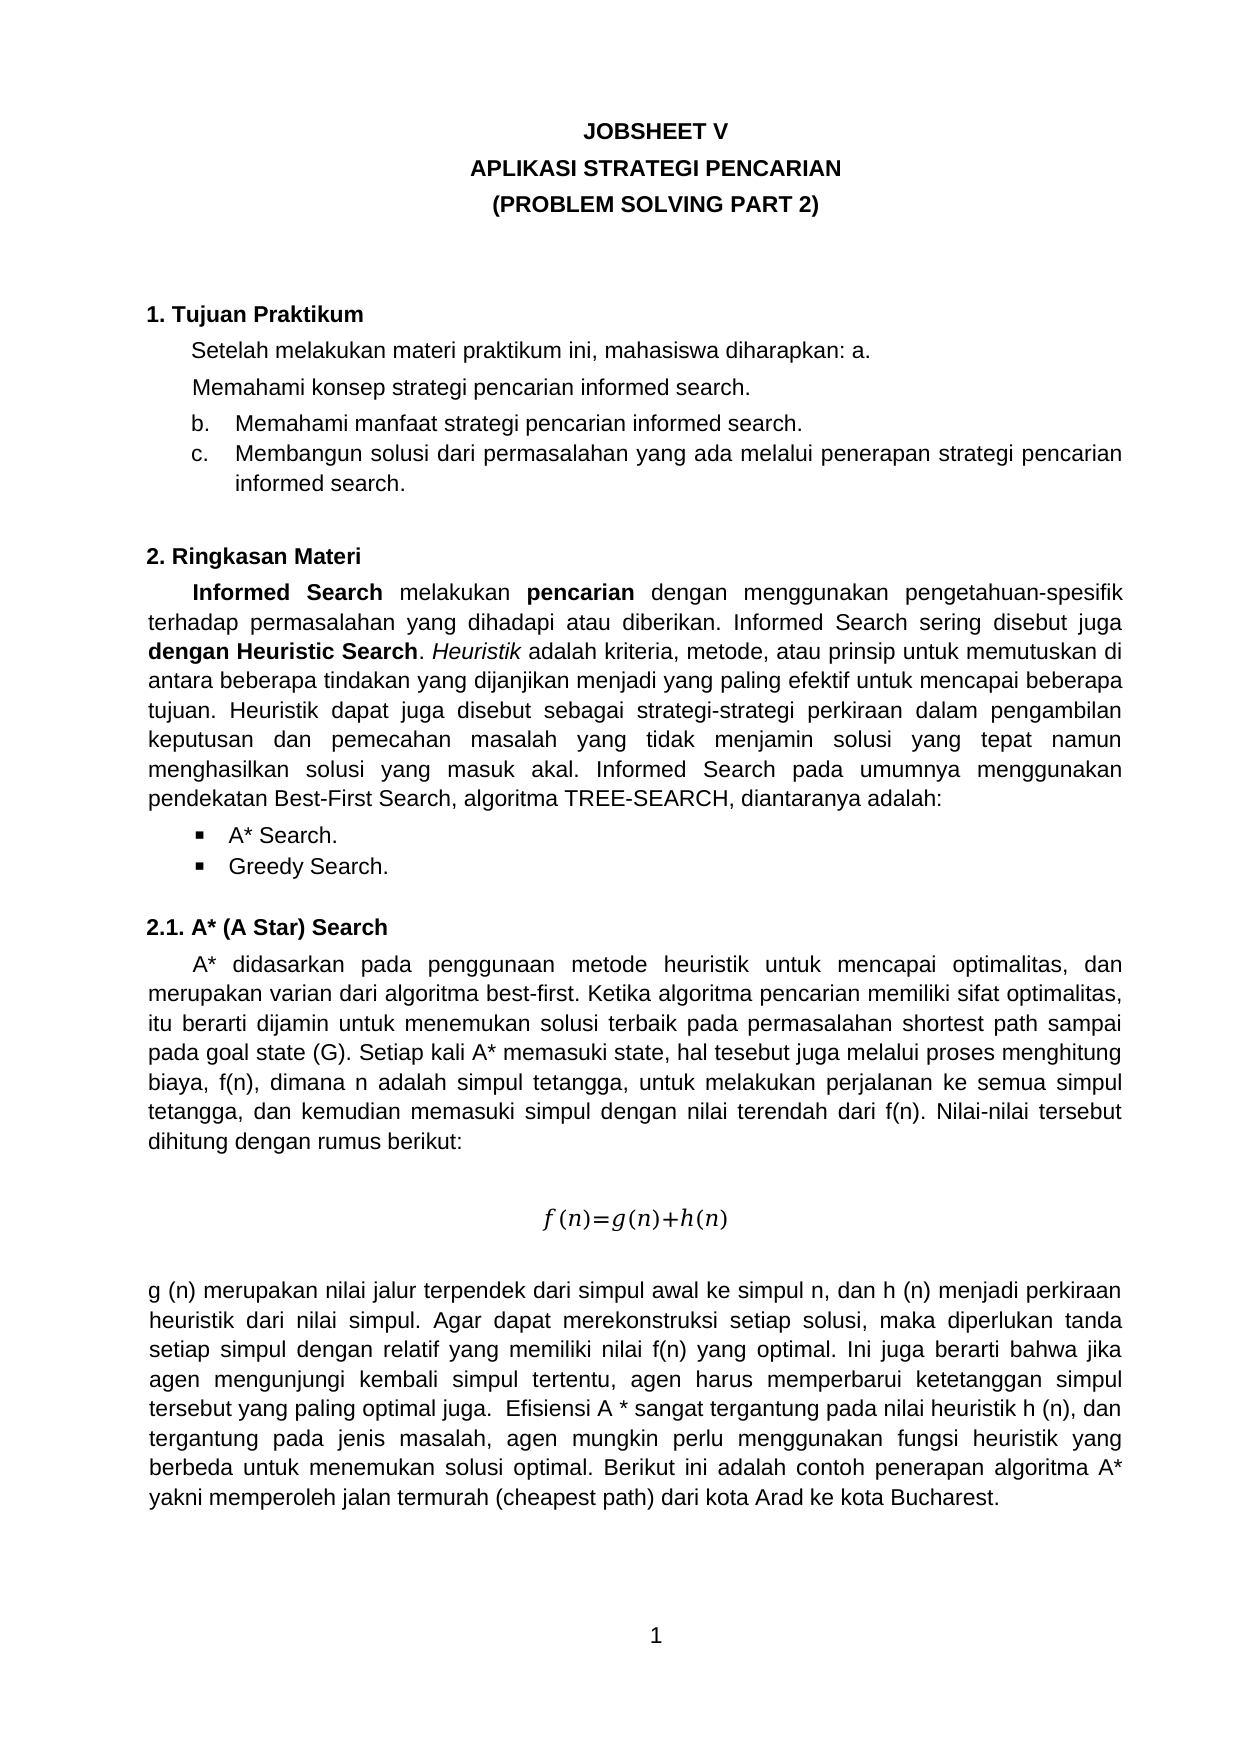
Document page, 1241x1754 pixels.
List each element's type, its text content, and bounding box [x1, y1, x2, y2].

subtitle 2. Ringkasan Materi [146, 543, 871, 569]
list Membangun solusi dari permasalahan yang ada melalui penerapan strategi pencarian informed search. [191, 440, 1123, 496]
list A* Search. [191, 822, 1123, 848]
list Greedy Search. [191, 853, 1123, 879]
text JOBSHEET V [188, 118, 1123, 144]
text Setelah melakukan materi praktikum ini, mahasiswa diharapkan: a. Memahami konsep strategi pencarian informed search. [191, 337, 871, 400]
list Memahami manfaat strategi pencarian informed search. [191, 410, 1123, 436]
subtitle 1. Tujuan Praktikum [146, 301, 871, 327]
text APLIKASI STRATEGI PENCARIAN [188, 155, 1123, 181]
text g (n) merupakan nilai jalur terpendek dari simpul awal ke simpul n, dan h (n) menjadi perkiraan heuristik dari nilai simpul. Agar dapat merekonstruksi setiap solusi, maka diperlukan tanda setiap simpul dengan relatif yang memiliki nilai f(n) yang optimal. Ini juga berarti bahwa jika agen mengunjungi kembali simpul tertentu, agen harus memperbarui ketetanggan simpul tersebut yang paling optimal juga. Efisiensi A * sangat tergantung pada nilai heuristik h (n), dan tergantung pada jenis masalah, agen mungkin perlu menggunakan fungsi heuristik yang berbeda untuk menemukan solusi optimal. Berikut ini adalah contoh penerapan algoritma A* yakni memperoleh jalan termurah (cheapest path) dari kota Arad ke kota Bucharest. [148, 1277, 1123, 1510]
text 𝑓(𝑛)=𝑔(𝑛)+ℎ(𝑛) [148, 1204, 1122, 1231]
text (PROBLEM SOLVING PART 2) [188, 191, 1123, 218]
text Informed Search melakukan pencarian dengan menggunakan pengetahuan-spesifik terhadap permasalahan yang dihadapi atau diberikan. Informed Search sering disebut juga dengan Heuristic Search. Heuristik adalah kriteria, metode, atau prinsip untuk memutuskan di antara beberapa tindakan yang dijanjikan menjadi yang paling efektif untuk mencapai beberapa tujuan. Heuristik dapat juga disebut sebagai strategi-strategi perkiraan dalam pengambilan keputusan dan pemecahan masalah yang tidak menjamin solusi yang tepat namun menghasilkan solusi yang masuk akal. Informed Search pada umumnya menggunakan pendekatan Best-First Search, algoritma TREE-SEARCH, diantaranya adalah: [148, 579, 1123, 812]
text A* didasarkan pada penggunaan metode heuristik untuk mencapai optimalitas, dan merupakan varian dari algoritma best-first. Ketika algoritma pencarian memiliki sifat optimalitas, itu berarti dijamin untuk menemukan solusi terbaik pada permasalahan shortest path sampai pada goal state (G). Setiap kali A* memasuki state, hal tesebut juga melalui proses menghitung biaya, f(n), dimana n adalah simpul tetangga, untuk melakukan perjalanan ke semua simpul tetangga, dan kemudian memasuki simpul dengan nilai terendah dari f(n). Nilai-nilai tersebut dihitung dengan rumus berikut: [148, 951, 1123, 1154]
subtitle 2.1. A* (A Star) Search [146, 914, 871, 941]
